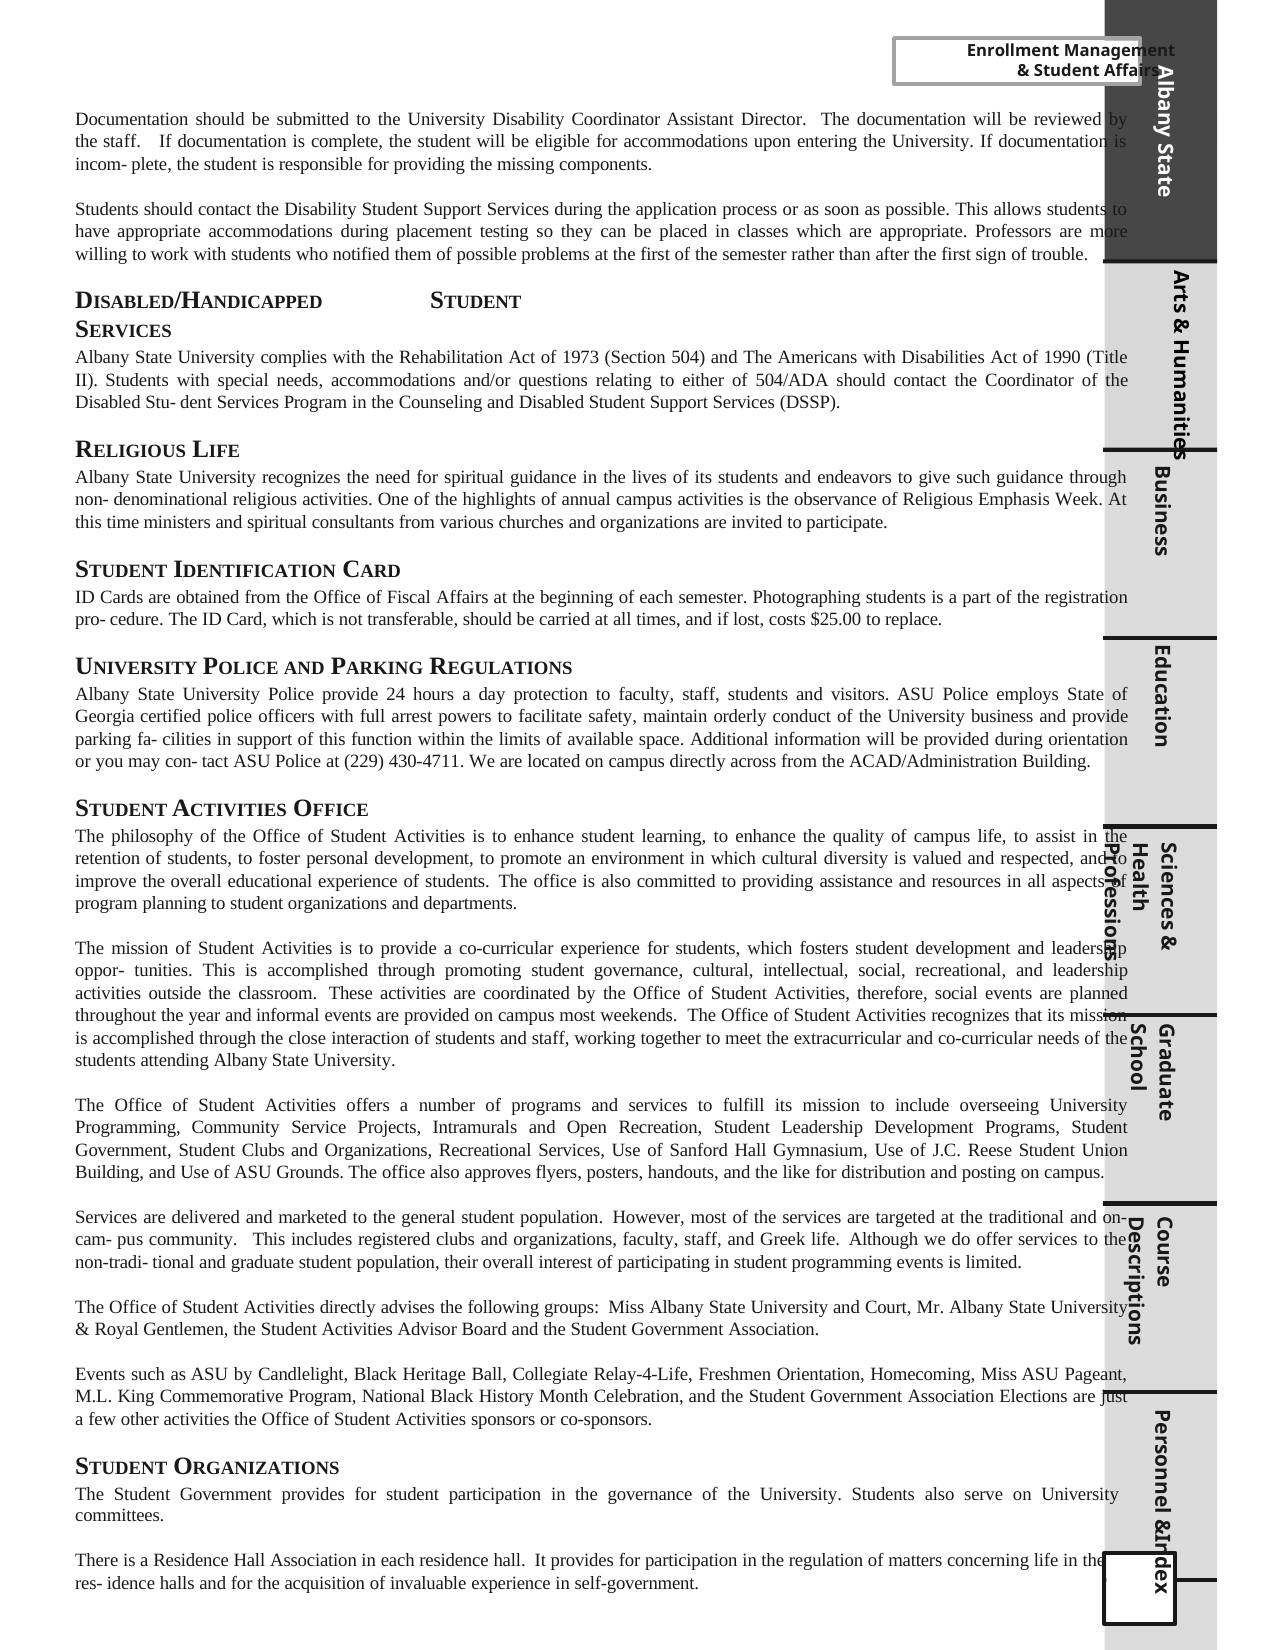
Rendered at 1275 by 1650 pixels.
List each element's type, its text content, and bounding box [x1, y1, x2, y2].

text The Office of Student Activities directly advises the following groups: Miss Albany State University and Court, Mr. Albany State University & Royal Gentlemen, the Student Activities Advisor Board and the Student Government Association. [75, 1296, 1128, 1339]
text Events such as ASU by Candlelight, Black Heritage Ball, Collegiate Relay-4-Life, Freshmen Orientation, Homecoming, Miss ASU Pageant, M.L. King Commemorative Program, National Black History Month Celebration, and the Student Government Association Elections are just a few other activities the Office of Student Activities sponsors or co-sponsors. [75, 1363, 1128, 1429]
text STUDENT ORGANIZATIONS [75, 1451, 342, 1479]
text Albany State University recognizes the need for spiritual guidance in the lives of its students and endeavors to give such guidance through non- denominational religious activities. One of the highlights of annual campus activities is the observance of Religious Emphasis Week. At this time ministers and spiritual consultants from various churches and organizations are invited to participate. [75, 466, 1128, 532]
text STUDENT IDENTIFICATION CARD [75, 554, 403, 582]
text The Office of Student Activities offers a number of programs and services to fulfill its mission to include overseeing University Programming, Community Service Projects, Intramurals and Open Recreation, Student Leadership Development Programs, Student Government, Student Clubs and Organizations, Recreational Services, Use of Sanford Hall Gymnasium, Use of J.C. Reese Student Union Building, and Use of ASU Grounds. The office also approves flyers, posters, handouts, and the like for distribution and posting on campus. [75, 1094, 1128, 1183]
text ID Cards are obtained from the Office of Fiscal Affairs at the beginning of each semester. Photographing students is a part of the registration pro- cedure. The ID Card, which is not transferable, should be carried at all times, and if lost, costs $25.00 to replace. [75, 586, 1128, 629]
text The Student Government provides for student participation in the governance of the University. Students also serve on University committees. [75, 1483, 1120, 1526]
text DISABLED/HANDICAPPED STUDENT SERVICES [75, 286, 521, 343]
text The philosophy of the Office of Student Activities is to enhance student learning, to enhance the quality of campus life, to assist in the retention of students, to foster personal development, to promote an environment in which cultural diversity is valued and respected, and to improve the overall educational experience of students. The office is also committed to providing assistance and resources in all aspects of program planning to student organizations and departments. [75, 825, 1128, 914]
text Enrollment Management & Student Affairs [967, 40, 1184, 80]
text Services are delivered and marketed to the general student population. However, most of the services are targeted at the traditional and on-cam- pus community. This includes registered clubs and organizations, faculty, staff, and Greek life. Although we do offer services to the non-tradi- tional and graduate student population, their overall interest of participating in student programming events is limited. [75, 1206, 1128, 1272]
text STUDENT ACTIVITIES OFFICE [75, 793, 372, 822]
text Albany State University complies with the Rehabilitation Act of 1973 (Section 504) and The Americans with Disabilities Act of 1990 (Title II). Students with special needs, accommodations and/or questions relating to either of 504/ADA should contact the Coordinator of the Disabled Stu- dent Services Program in the Counseling and Disabled Student Support Services (DSSP). [75, 346, 1128, 412]
text There is a Residence Hall Association in each residence hall. It provides for participation in the regulation of matters concerning life in the res- idence halls and for the acquisition of invaluable experience in self-government. [75, 1549, 1128, 1593]
text Documentation should be submitted to the University Disability Coordinator Assistant Director. The documentation will be reviewed by the staff. If documentation is complete, the student will be eligible for accommodations upon entering the University. If documentation is incom- plete, the student is responsible for providing the missing components. [75, 108, 1128, 174]
text Albany State University Police provide 24 hours a day protection to faculty, staff, students and visitors. ASU Police employs State of Georgia certified police officers with full arrest powers to facilitate safety, maintain orderly conduct of the University business and provide parking fa- cilities in support of this function within the limits of available space. Additional information will be provided during orientation or you may con- tact ASU Police at (229) 430-4711. We are located on campus directly across from the ACAD/Administration Building. [75, 683, 1128, 772]
text Students should contact the Disability Student Support Services during the application process or as soon as possible. This allows students to have appropriate accommodations during placement testing so they can be placed in classes which are appropriate. Professors are more willing to work with students who notified them of possible problems at the first of the semester rather than after the first sign of trouble. [75, 198, 1128, 264]
text RELIGIOUS LIFE [75, 434, 244, 463]
text UNIVERSITY POLICE AND PARKING REGULATIONS [75, 651, 573, 680]
text The mission of Student Activities is to provide a co-curricular experience for students, which fosters student development and leadership oppor- tunities. This is accomplished through promoting student governance, cultural, intellectual, social, recreational, and leadership activities outside the classroom. These activities are coordinated by the Office of Student Activities, therefore, social events are planned throughout the year and informal events are provided on campus most weekends. The Office of Student Activities recognizes that its mission is accomplished through the close interaction of students and staff, working together to meet the extracurricular and co-curricular needs of the students attending Albany State University. [75, 937, 1128, 1071]
